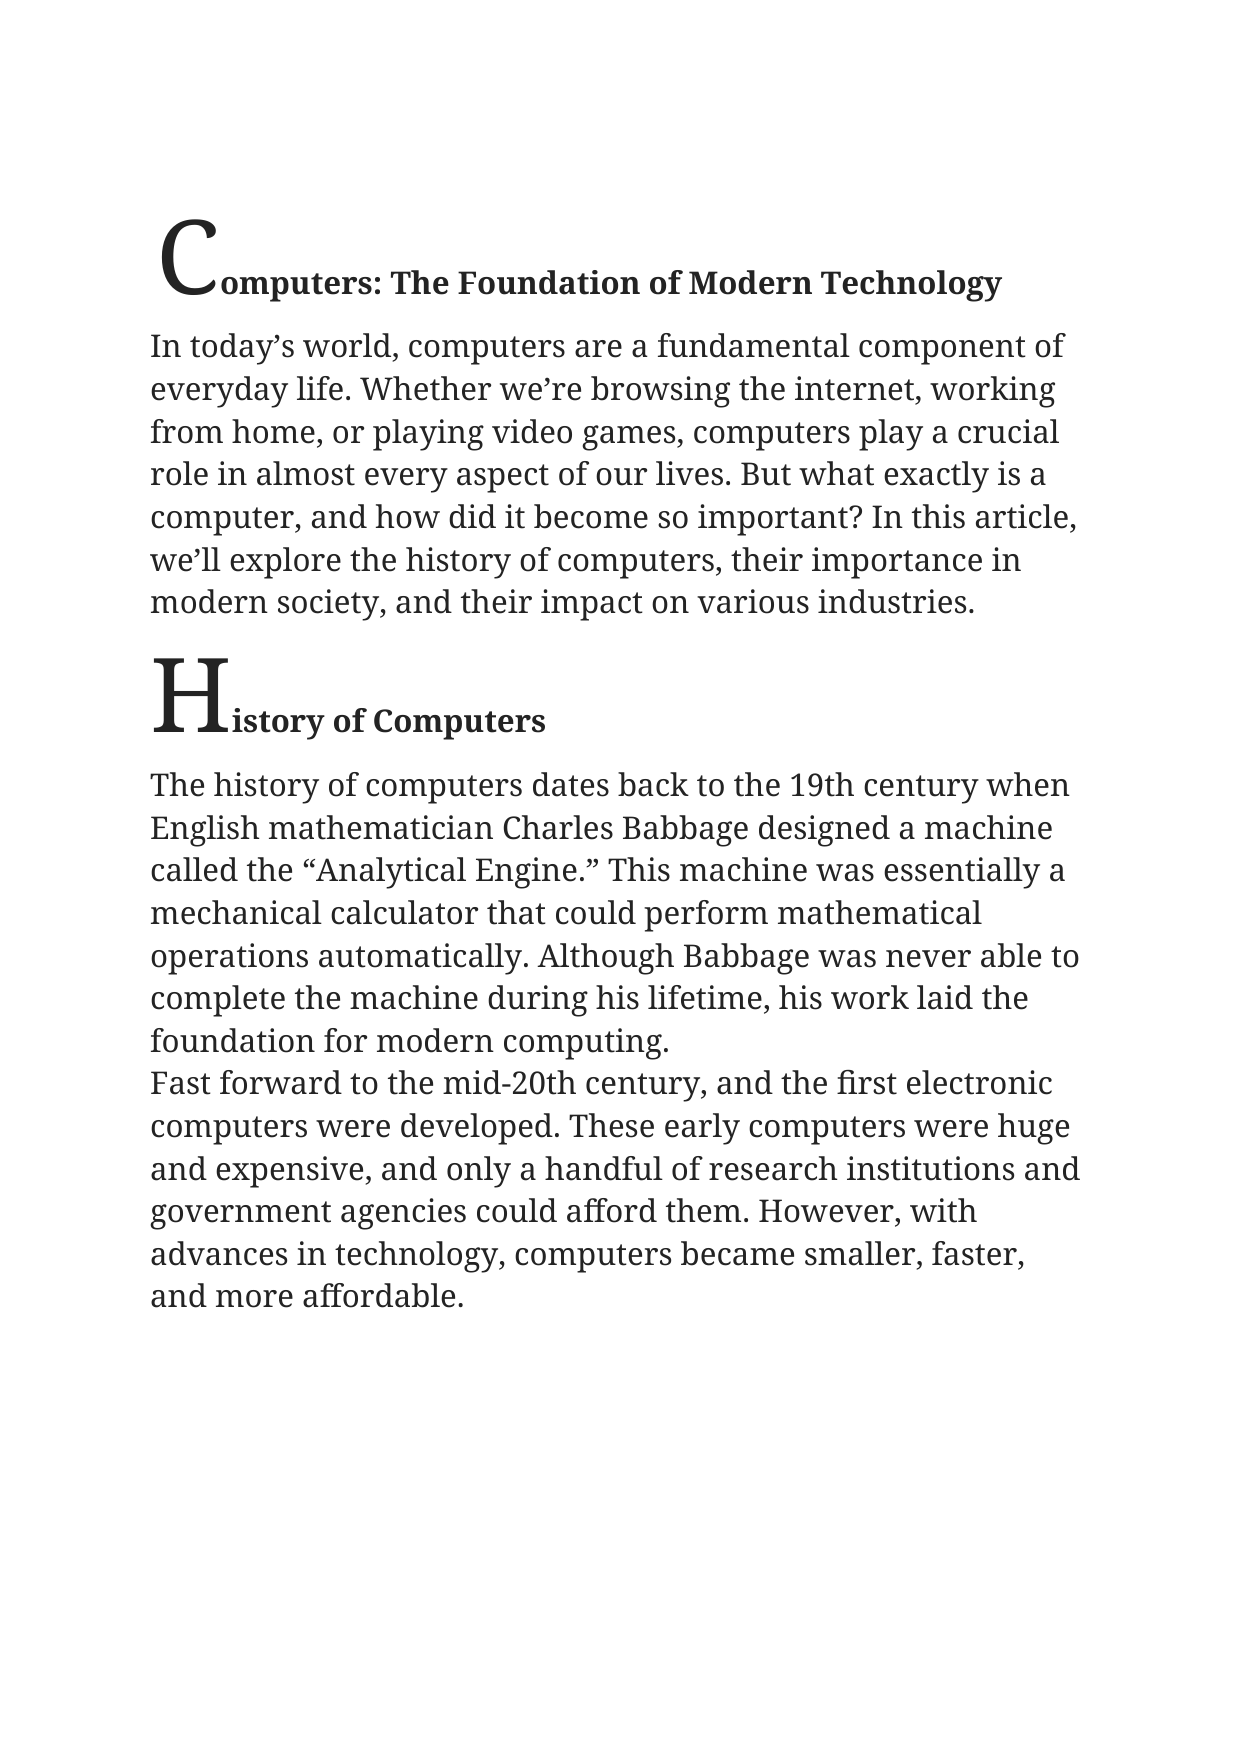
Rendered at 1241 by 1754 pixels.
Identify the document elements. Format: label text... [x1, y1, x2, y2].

text In today’s world, computers are a fundamental component of everyday life. Whether we’re browsing the internet, working from home, or playing video games, computers play a crucial role in almost every aspect of our lives. But what exactly is a computer, and how did it become so important? In this article, we’ll explore the history of computers, their importance in modern society, and their impact on various industries. [150, 324, 1090, 623]
text Fast forward to the mid-20th century, and the first electronic computers were developed. These early computers were huge and expensive, and only a handful of research institutions and government agencies could afford them. However, with advances in technology, computers became smaller, faster, and more affordable. [150, 1061, 1090, 1317]
text History of Computers [150, 623, 1090, 763]
text Computers: The Foundation of Modern Technology [150, 184, 1090, 324]
text The history of computers dates back to the 19th century when English mathematician Charles Babbage designed a machine called the “Analytical Engine.” This machine was essentially a mechanical calculator that could perform mathematical operations automatically. Although Babbage was never able to complete the machine during his lifetime, his work laid the foundation for modern computing. [150, 763, 1090, 1061]
